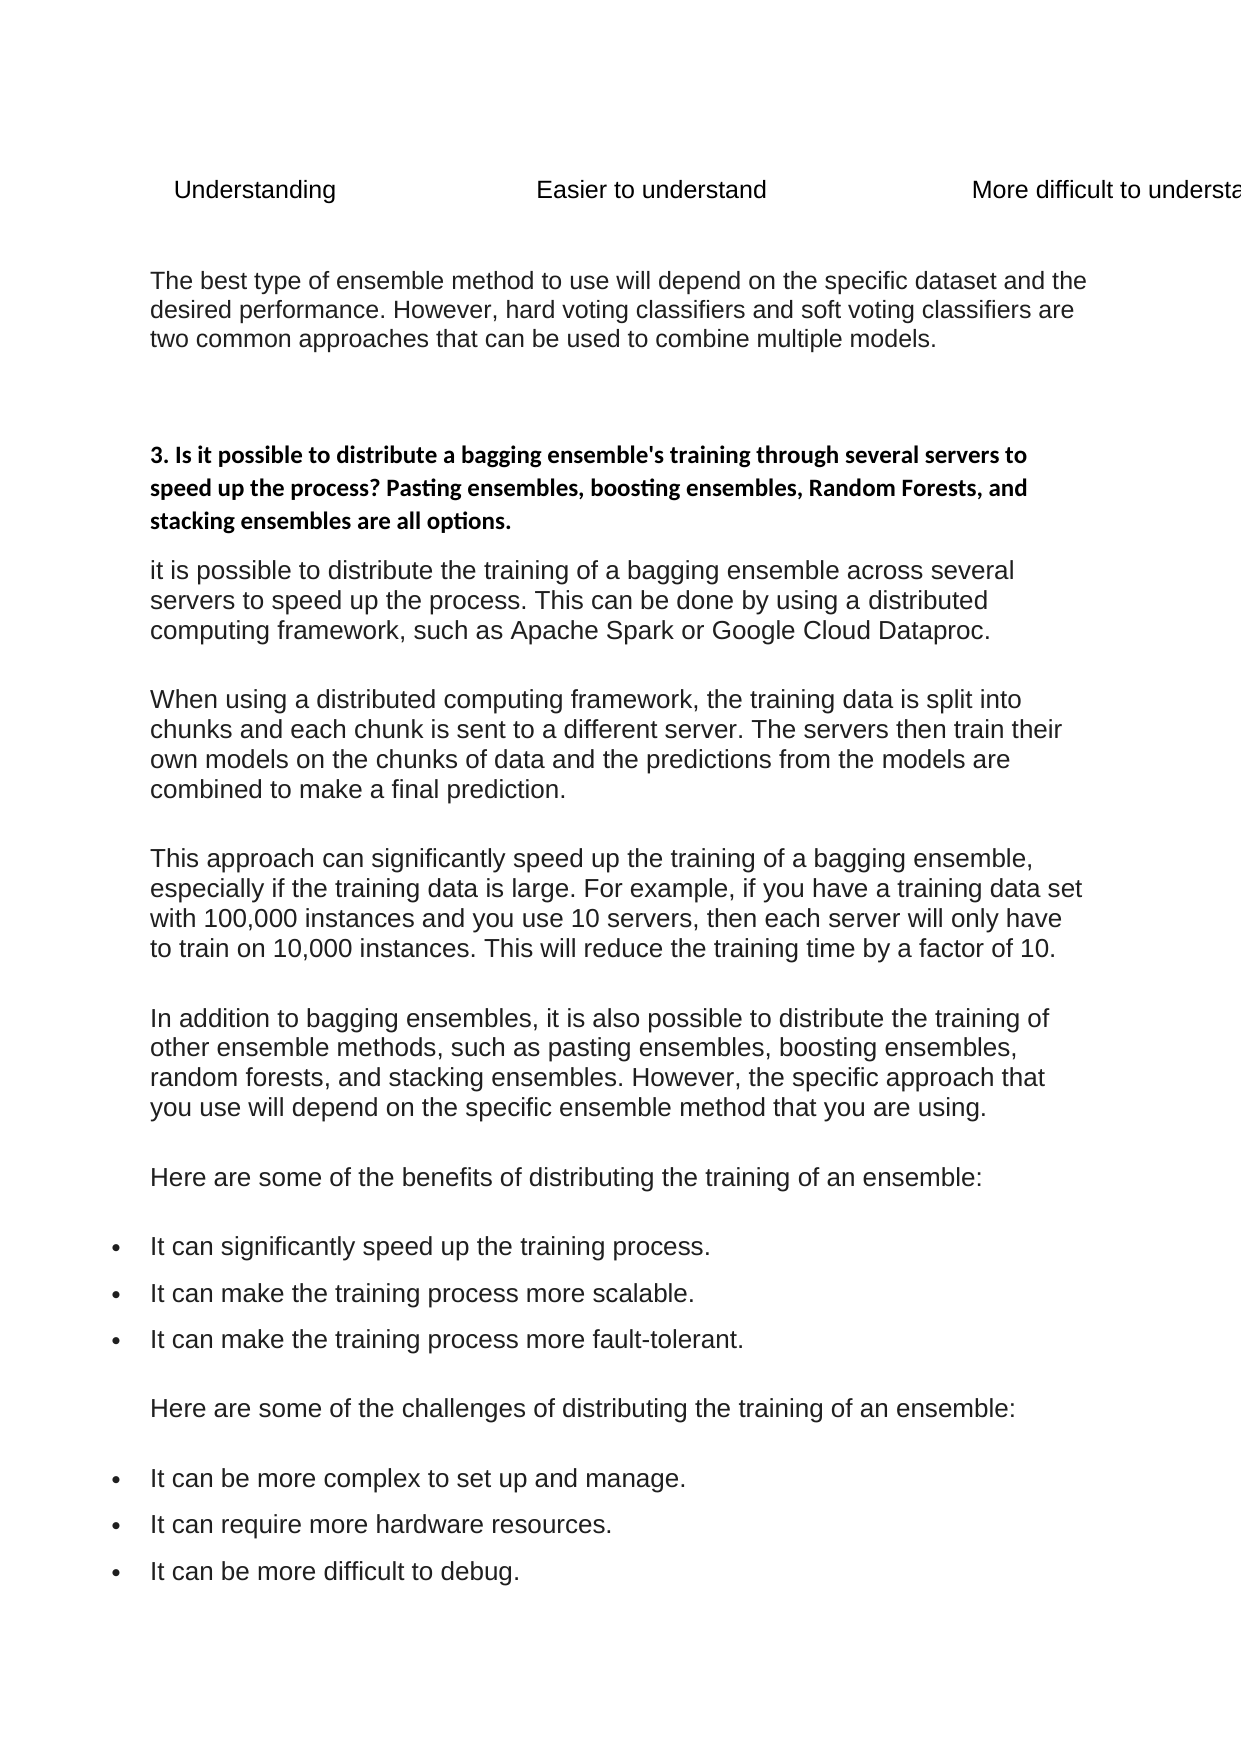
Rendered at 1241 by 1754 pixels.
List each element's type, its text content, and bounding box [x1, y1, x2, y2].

list It can require more hardware resources. [112, 1509, 1090, 1539]
list It can be more complex to set up and manage. [112, 1463, 1090, 1493]
text it is possible to distribute the training of a bagging ensemble across several servers to speed up the process. This can be done by using a distributed computing framework, such as Apache Spark or Google Cloud Dataproc. [150, 555, 1090, 645]
list It can make the training process more scalable. [112, 1278, 1090, 1307]
text Here are some of the challenges of distributing the training of an ensemble: [150, 1393, 1090, 1423]
text This approach can significantly speed up the training of a bagging ensemble, especially if the training data is large. For example, if you have a training data set with 100,000 instances and you use 10 servers, then each server will only have to train on 10,000 instances. This will reduce the training time by a factor of 10. [150, 843, 1090, 963]
list It can make the training process more fault-tolerant. [112, 1324, 1090, 1354]
table_cell Understanding [149, 150, 511, 229]
list It can significantly speed up the training process. [112, 1231, 1090, 1261]
text When using a distributed computing framework, the training data is split into chunks and each chunk is sent to a different server. The servers then train their own models on the chunks of data and the predictions from the models are combined to make a final prediction. [150, 684, 1090, 804]
text Here are some of the benefits of distributing the training of an ensemble: [150, 1162, 1090, 1192]
text 3. Is it possible to distribute a bagging ensemble's training through several servers to speed up the process? Pasting ensembles, boosting ensembles, Random Forests, and stacking ensembles are all options. [150, 439, 1090, 536]
text In addition to bagging ensembles, it is also possible to distribute the training of other ensemble methods, such as pasting ensembles, boosting ensembles, random forests, and stacking ensembles. However, the specific approach that you use will depend on the specific ensemble method that you are using. [150, 1003, 1090, 1122]
table_cell Easier to understand [511, 150, 947, 229]
table_cell More difficult to understand [947, 150, 1240, 229]
text The best type of ensemble method to use will depend on the specific dataset and the desired performance. However, hard voting classifiers and soft voting classifiers are two common approaches that can be used to combine multiple models. [150, 266, 1090, 352]
list It can be more difficult to debug. [112, 1556, 1090, 1586]
